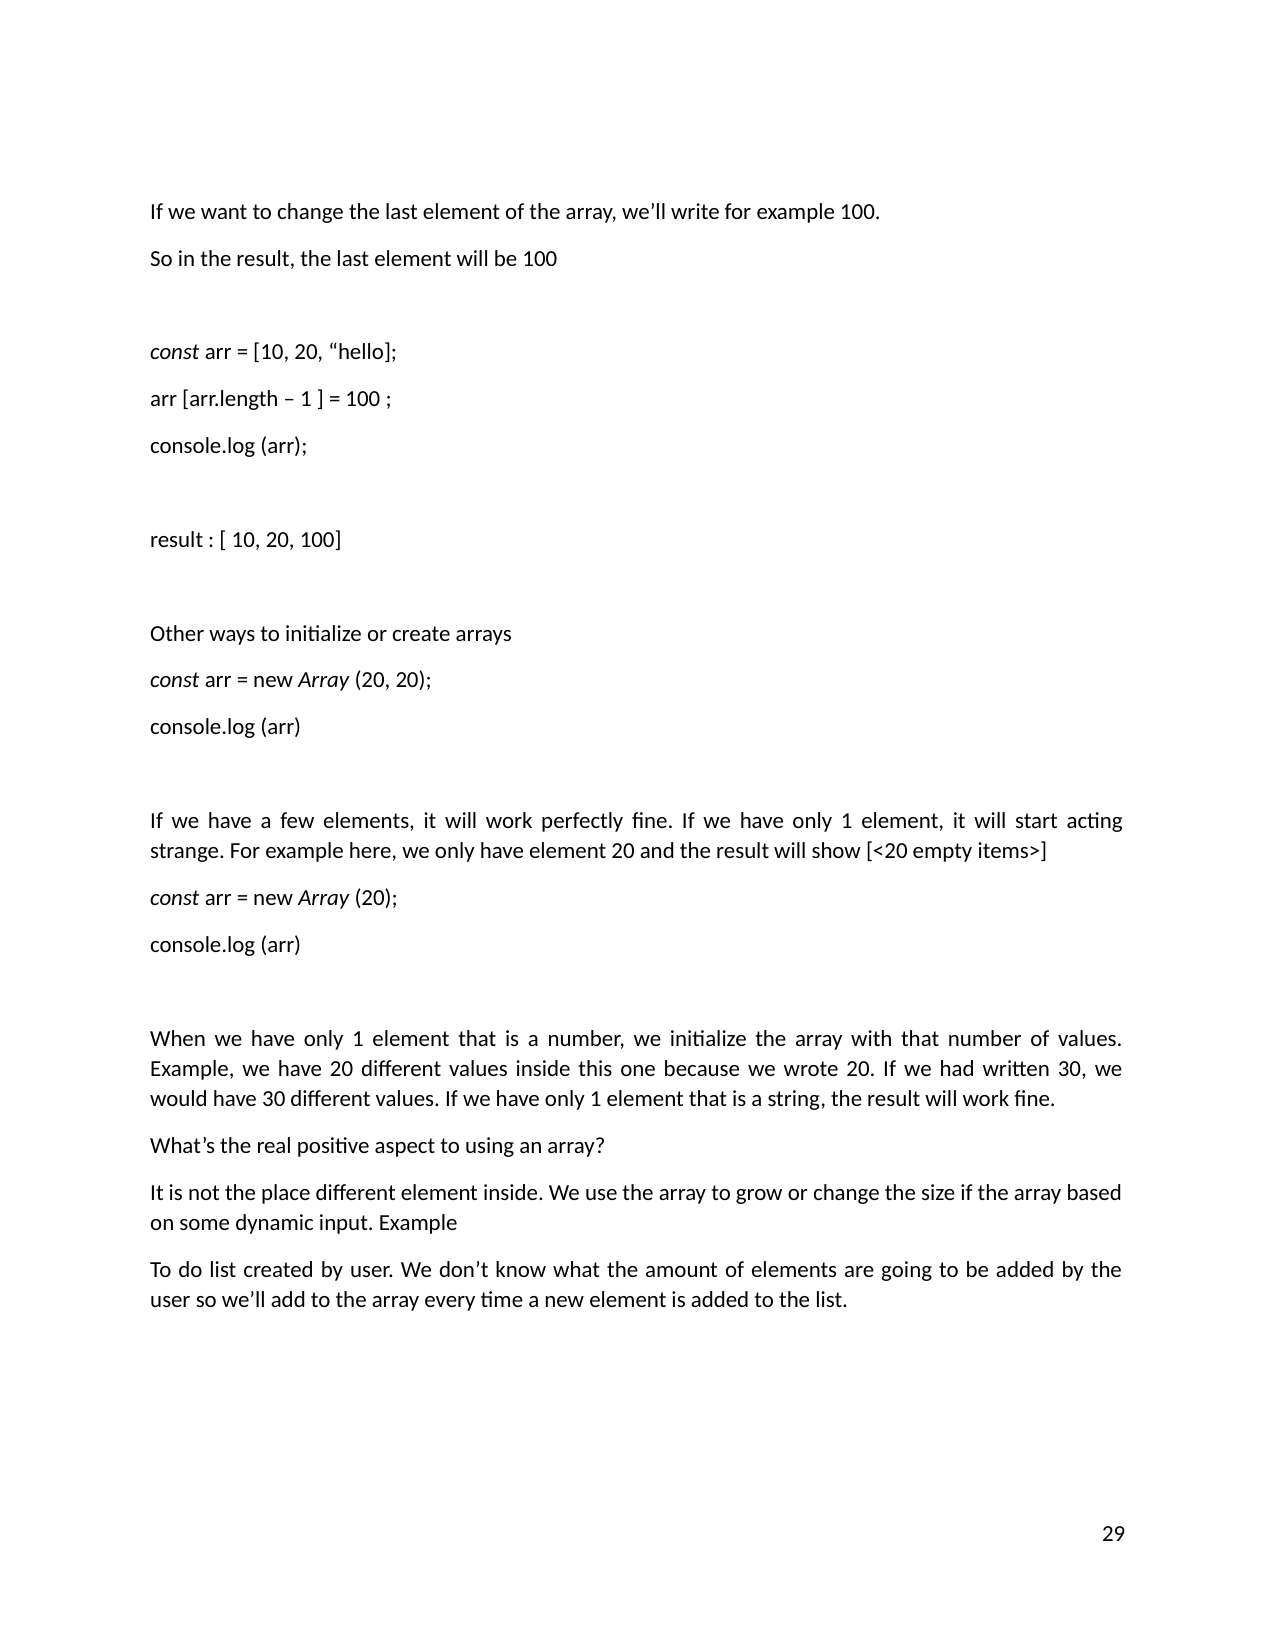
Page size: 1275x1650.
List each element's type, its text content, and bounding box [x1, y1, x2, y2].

text It is not the place different element inside. We use the array to grow or change the size if the array based on some dynamic input. Example [150, 1178, 1125, 1236]
text console.log (arr) [150, 712, 1125, 741]
text console.log (arr) [150, 930, 1125, 958]
text const arr = new Array (20); [150, 883, 1125, 911]
text If we want to change the last element of the array, we’ll write for example 100. [150, 197, 1125, 225]
text To do list created by user. We don’t know what the amount of elements are going to be added by the user so we’ll add to the array every time a new element is added to the list. [150, 1255, 1125, 1313]
text What’s the real positive aspect to using an array? [150, 1131, 1125, 1159]
text result : [ 10, 20, 100] [150, 525, 1125, 553]
text If we have a few elements, it will work perfectly fine. If we have only 1 element, it will start acting strange. For example here, we only have element 20 and the result will show [<20 empty items>] [150, 806, 1125, 864]
text Other ways to initialize or create arrays [150, 619, 1125, 647]
text console.log (arr); [150, 431, 1125, 459]
text When we have only 1 element that is a number, we initialize the array with that number of values. Example, we have 20 different values inside this one because we wrote 20. If we had written 30, we would have 30 different values. If we have only 1 element that is a string, the result will work fine. [150, 1024, 1125, 1112]
text const arr = new Array (20, 20); [150, 666, 1125, 694]
text So in the result, the last element will be 100 [150, 244, 1125, 272]
text arr [arr.length – 1 ] = 100 ; [150, 384, 1125, 412]
text const arr = [10, 20, “hello]; [150, 337, 1125, 366]
